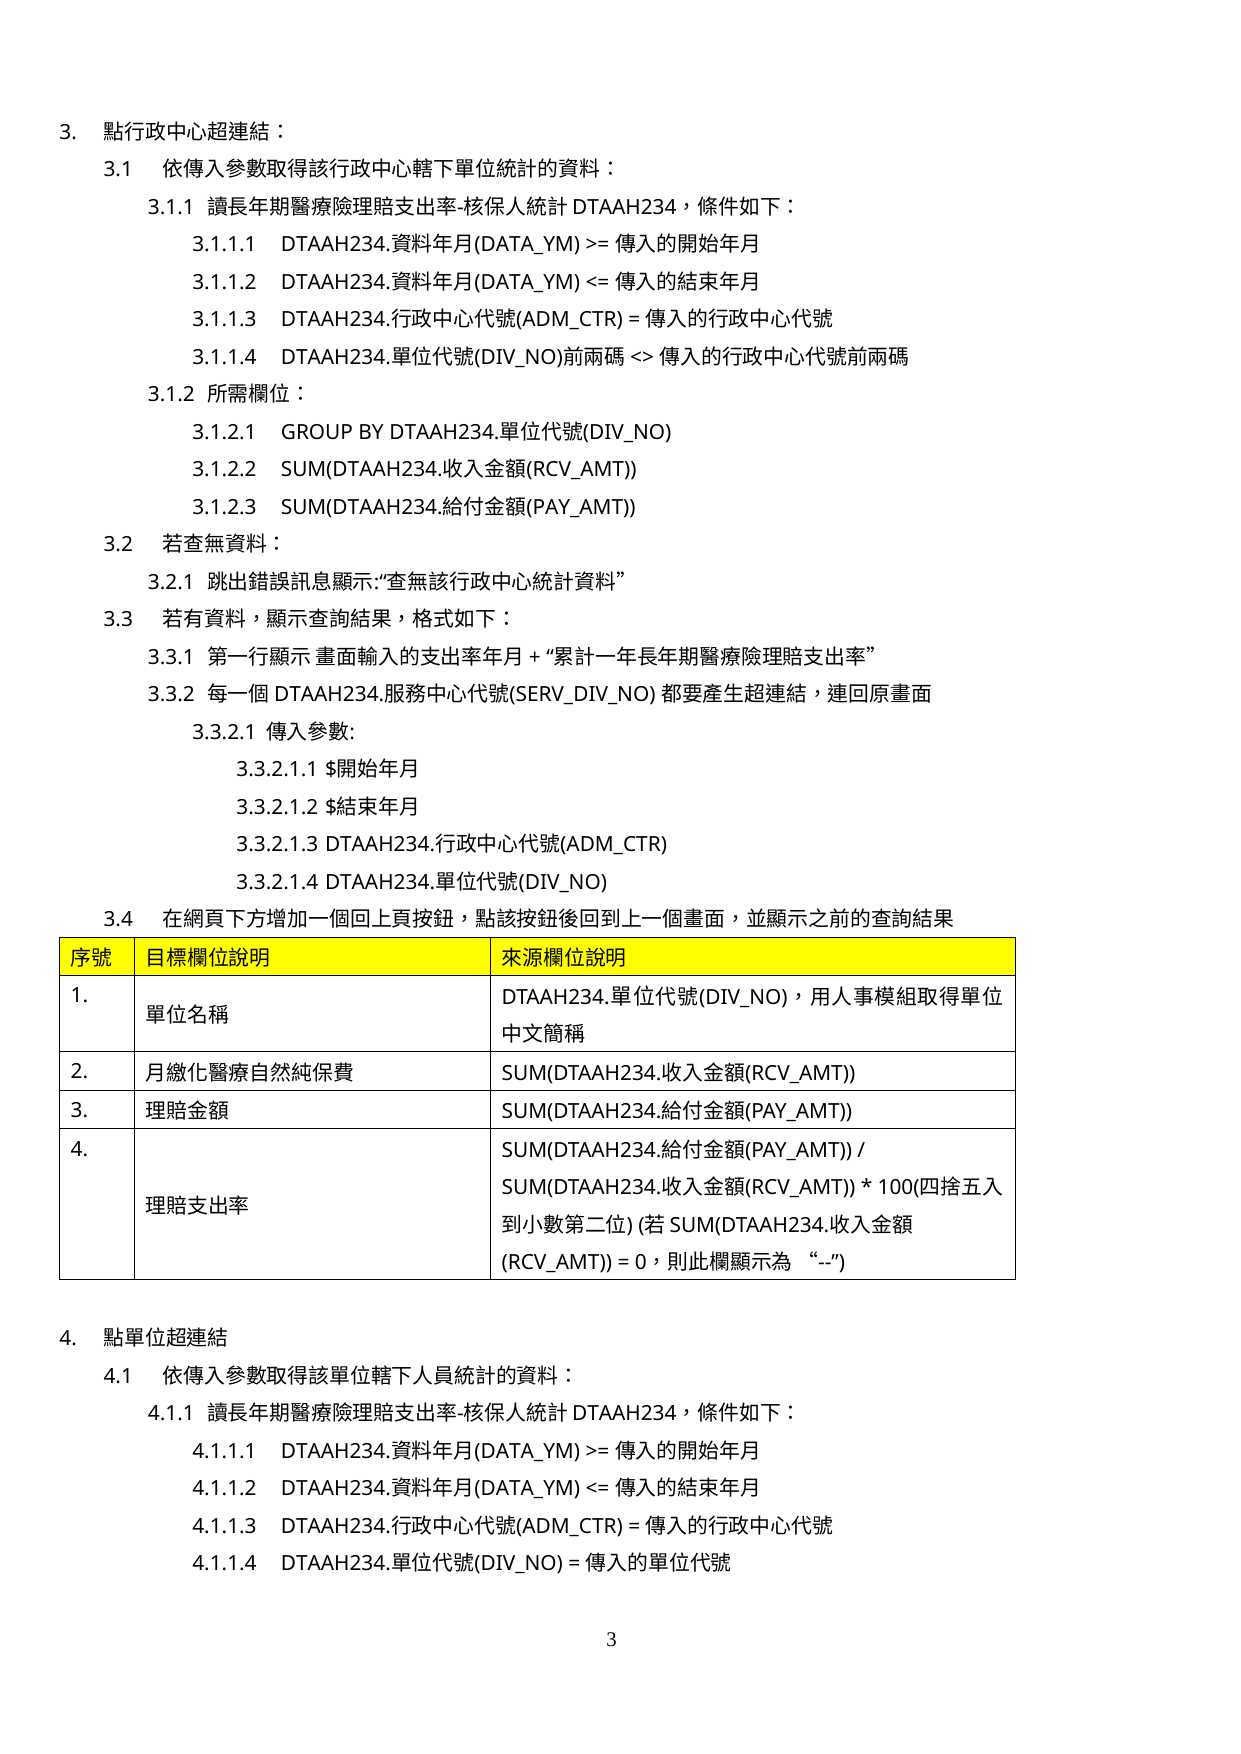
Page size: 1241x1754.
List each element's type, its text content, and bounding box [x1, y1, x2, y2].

list DTAAH234.行政中心代號(ADM_CTR) = 傳入的行政中心代號 [192, 299, 1163, 337]
list 若有資料，顯示查詢結果，格式如下： [103, 599, 1163, 637]
table_header 序號 [60, 938, 134, 975]
list $開始年月 [236, 749, 1163, 787]
table_cell 月繳化醫療自然純保費 [135, 1052, 490, 1090]
table_cell SUM(DTAAH234.收入金額(RCV_AMT)) [491, 1052, 1015, 1090]
table_cell 單位名稱 [135, 976, 490, 1051]
list DTAAH234.資料年月(DATA_YM) <= 傳入的結束年月 [192, 1468, 1163, 1505]
list 在網頁下方增加一個回上頁按鈕，點該按鈕後回到上一個畫面，並顯示之前的查詢結果 [103, 899, 1163, 937]
list DTAAH234.單位代號(DIV_NO) [236, 862, 1163, 899]
list 讀長年期醫療險理賠支出率-核保人統計DTAAH234，條件如下： [148, 187, 1163, 224]
list SUM(DTAAH234.收入金額(RCV_AMT)) [192, 449, 1163, 487]
table_cell [60, 1091, 134, 1128]
list 依傳入參數取得該行政中心轄下單位統計的資料： [103, 149, 1163, 187]
list DTAAH234.資料年月(DATA_YM) >= 傳入的開始年月 [192, 224, 1163, 262]
list $結束年月 [236, 787, 1163, 824]
list 若查無資料： [103, 524, 1163, 562]
list 點行政中心超連結： [59, 112, 1163, 149]
table_cell 理賠金額 [135, 1091, 490, 1128]
list 每一個 DTAAH234.服務中心代號(SERV_DIV_NO) 都要產生超連結，連回原畫面 [148, 674, 1163, 712]
list GROUP BY DTAAH234.單位代號(DIV_NO) [192, 412, 1163, 449]
list SUM(DTAAH234.給付金額(PAY_AMT)) [192, 487, 1163, 524]
list 依傳入參數取得該單位轄下人員統計的資料： [103, 1355, 1163, 1393]
table_cell SUM(DTAAH234.給付金額(PAY_AMT)) [491, 1091, 1015, 1128]
list 第一行顯示 畫面輸入的支出率年月 + “累計一年長年期醫療險理賠支出率” [148, 637, 1163, 674]
table_cell SUM(DTAAH234.給付金額(PAY_AMT)) / SUM(DTAAH234.收入金額(RCV_AMT)) * 100(四捨五入到小數第二位) (若SUM(DTAAH234.收入金額(RCV_AMT)) = 0，則此欄顯示為 “--”) [491, 1129, 1015, 1279]
list 跳出錯誤訊息顯示:“查無該行政中心統計資料” [148, 562, 1163, 599]
list 所需欄位： [148, 374, 1163, 412]
table_header 來源欄位說明 [491, 938, 1015, 975]
table_cell [60, 976, 134, 1051]
table_cell [60, 1129, 134, 1279]
list DTAAH234.行政中心代號(ADM_CTR) = 傳入的行政中心代號 [192, 1505, 1163, 1543]
list 傳入參數: [192, 712, 1163, 749]
list 讀長年期醫療險理賠支出率-核保人統計DTAAH234，條件如下： [148, 1393, 1163, 1430]
table_cell 理賠支出率 [135, 1129, 490, 1279]
list DTAAH234.單位代號(DIV_NO)前兩碼 <> 傳入的行政中心代號前兩碼 [192, 337, 1163, 374]
list DTAAH234.資料年月(DATA_YM) >= 傳入的開始年月 [192, 1430, 1163, 1468]
table_cell DTAAH234.單位代號(DIV_NO)，用人事模組取得單位中文簡稱 [491, 976, 1015, 1051]
list DTAAH234.資料年月(DATA_YM) <= 傳入的結束年月 [192, 262, 1163, 299]
list DTAAH234.行政中心代號(ADM_CTR) [236, 824, 1163, 862]
list 點單位超連結 [59, 1318, 1163, 1355]
table_cell [60, 1052, 134, 1090]
list DTAAH234.單位代號(DIV_NO) = 傳入的單位代號 [192, 1543, 1163, 1580]
table_header 目標欄位說明 [135, 938, 490, 975]
